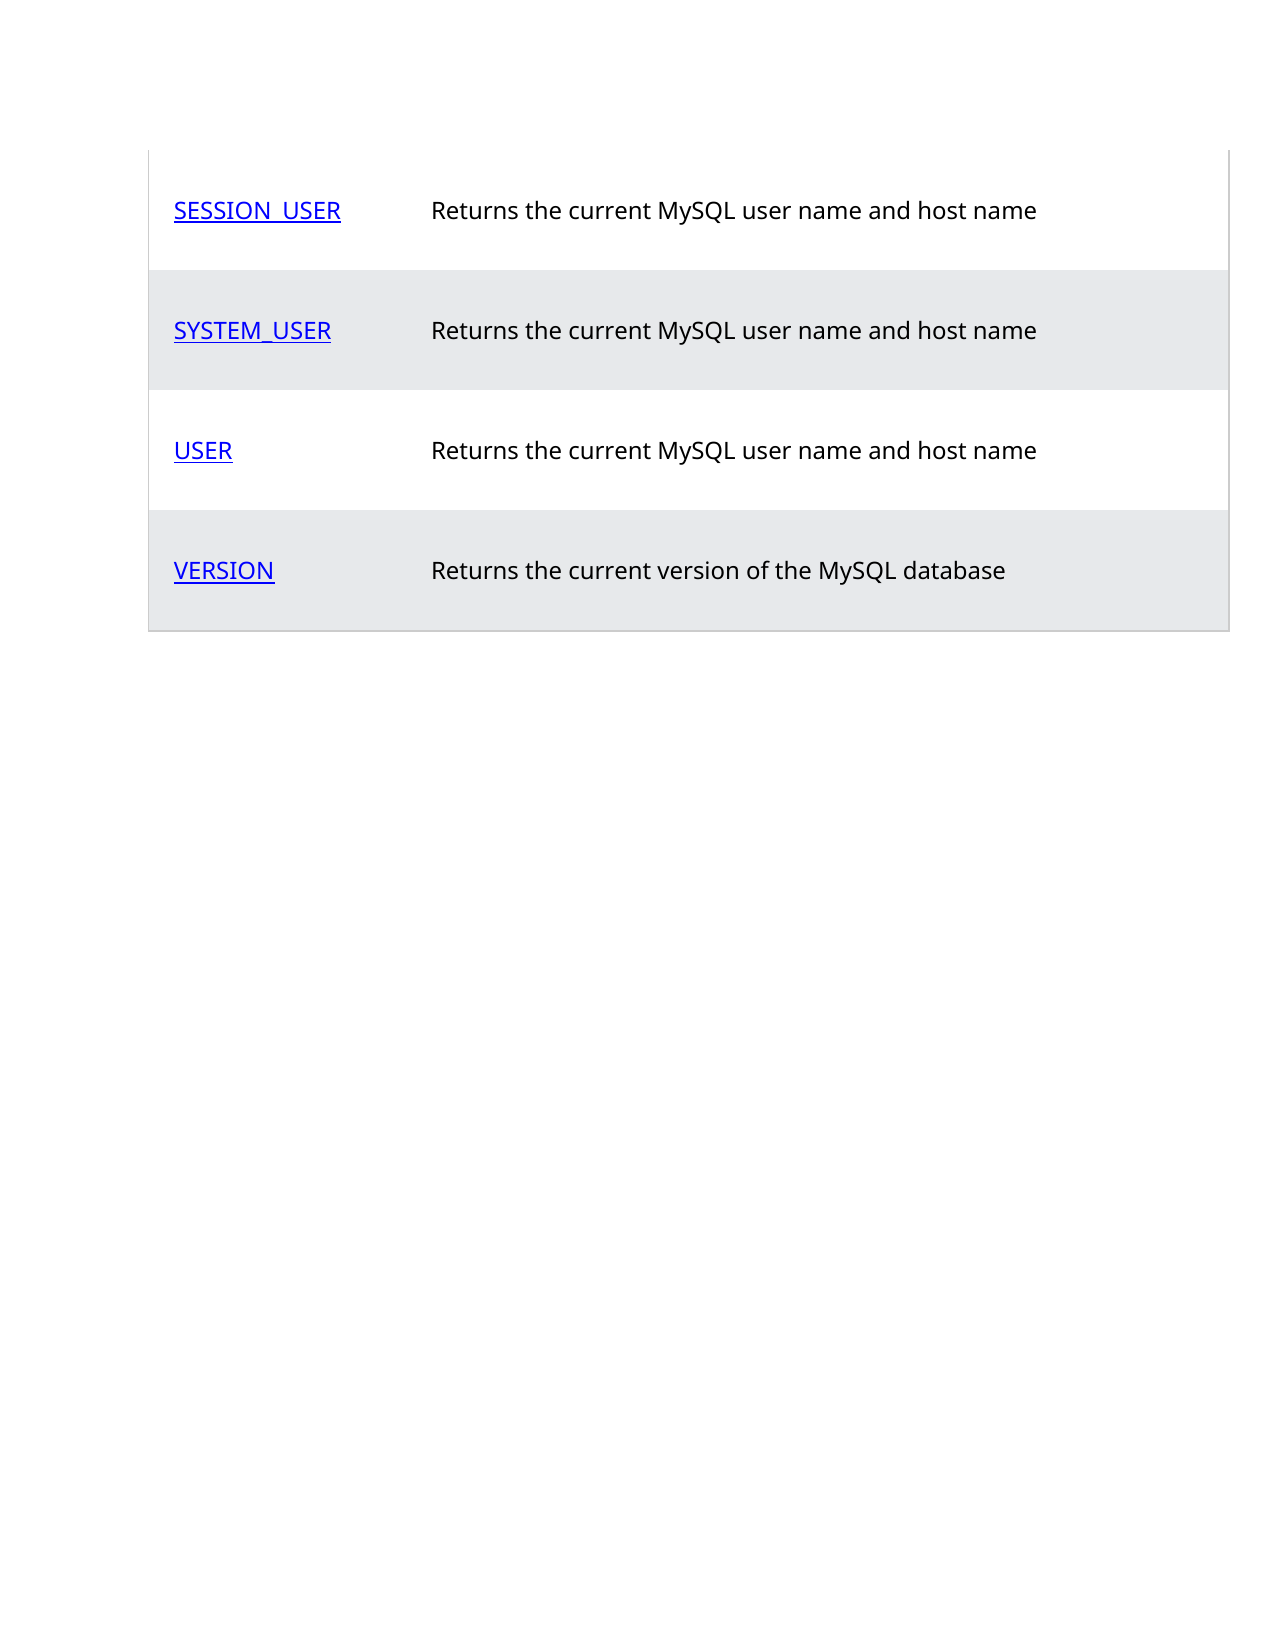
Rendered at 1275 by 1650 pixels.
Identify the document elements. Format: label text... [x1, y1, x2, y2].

table_cell Returns the current MySQL user name and host name [418, 270, 1228, 390]
table_cell USER [149, 390, 418, 510]
table_cell Returns the current MySQL user name and host name [418, 150, 1228, 270]
table_cell Returns the current MySQL user name and host name [418, 390, 1228, 510]
table_cell SESSION_USER [149, 150, 418, 270]
table_cell SYSTEM_USER [149, 270, 418, 390]
table_cell Returns the current version of the MySQL database [418, 510, 1228, 630]
table_cell VERSION [149, 510, 418, 630]
